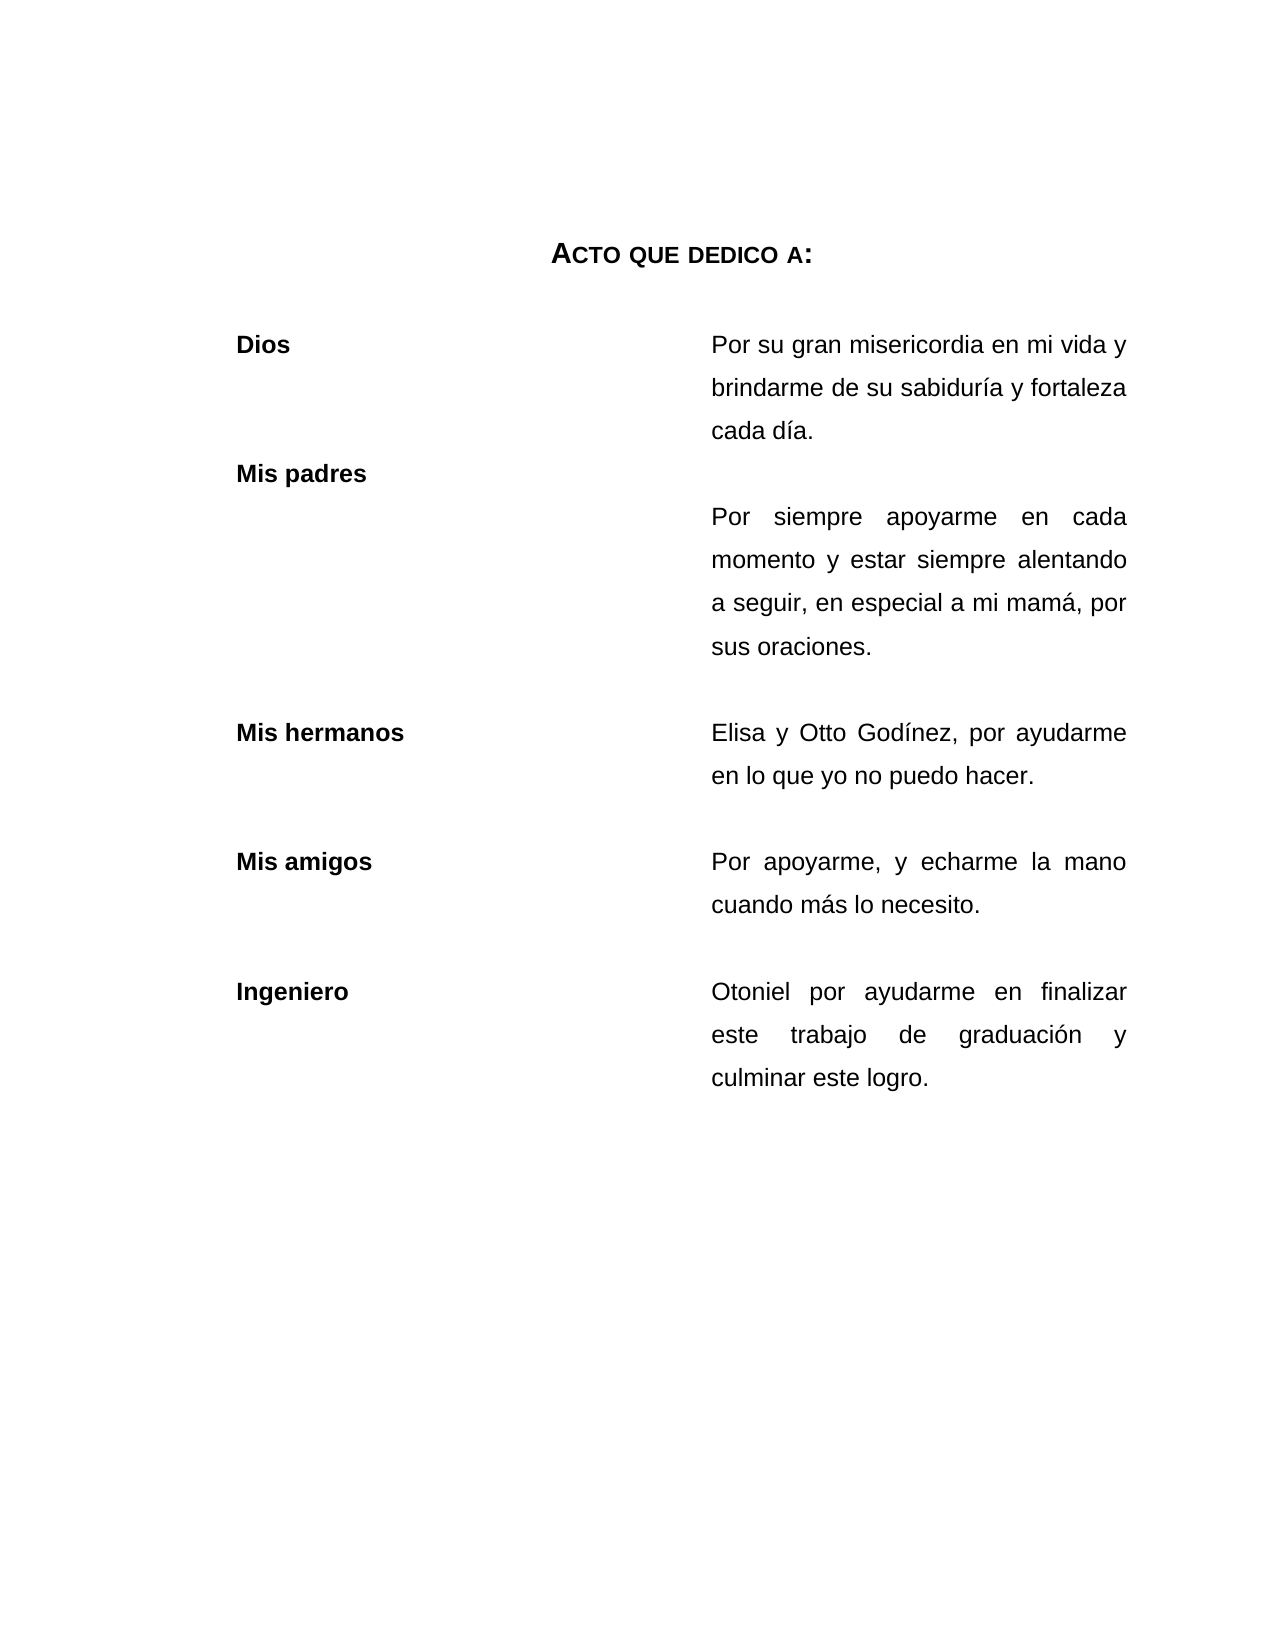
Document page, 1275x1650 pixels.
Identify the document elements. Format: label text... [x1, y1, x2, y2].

text Dios [236, 330, 652, 358]
text Mis hermanos [236, 718, 652, 747]
text Elisa y Otto Godínez, por ayudarme en lo que yo no puedo hacer. [711, 718, 1127, 790]
text Acto que dedico a: [236, 236, 1127, 270]
text Por apoyarme, y echarme la mano cuando más lo necesito. [711, 847, 1127, 919]
text Mis amigos [236, 847, 652, 876]
text Por siempre apoyarme en cada momento y estar siempre alentando a seguir, en especial a mi mamá, por sus oraciones. [711, 502, 1127, 660]
text Ingeniero [236, 977, 652, 1005]
text Por su gran misericordia en mi vida y brindarme de su sabiduría y fortaleza cada día. [711, 330, 1127, 445]
text Otoniel por ayudarme en finalizar este trabajo de graduación y culminar este logro. [711, 977, 1127, 1092]
text Mis padres [236, 459, 652, 488]
